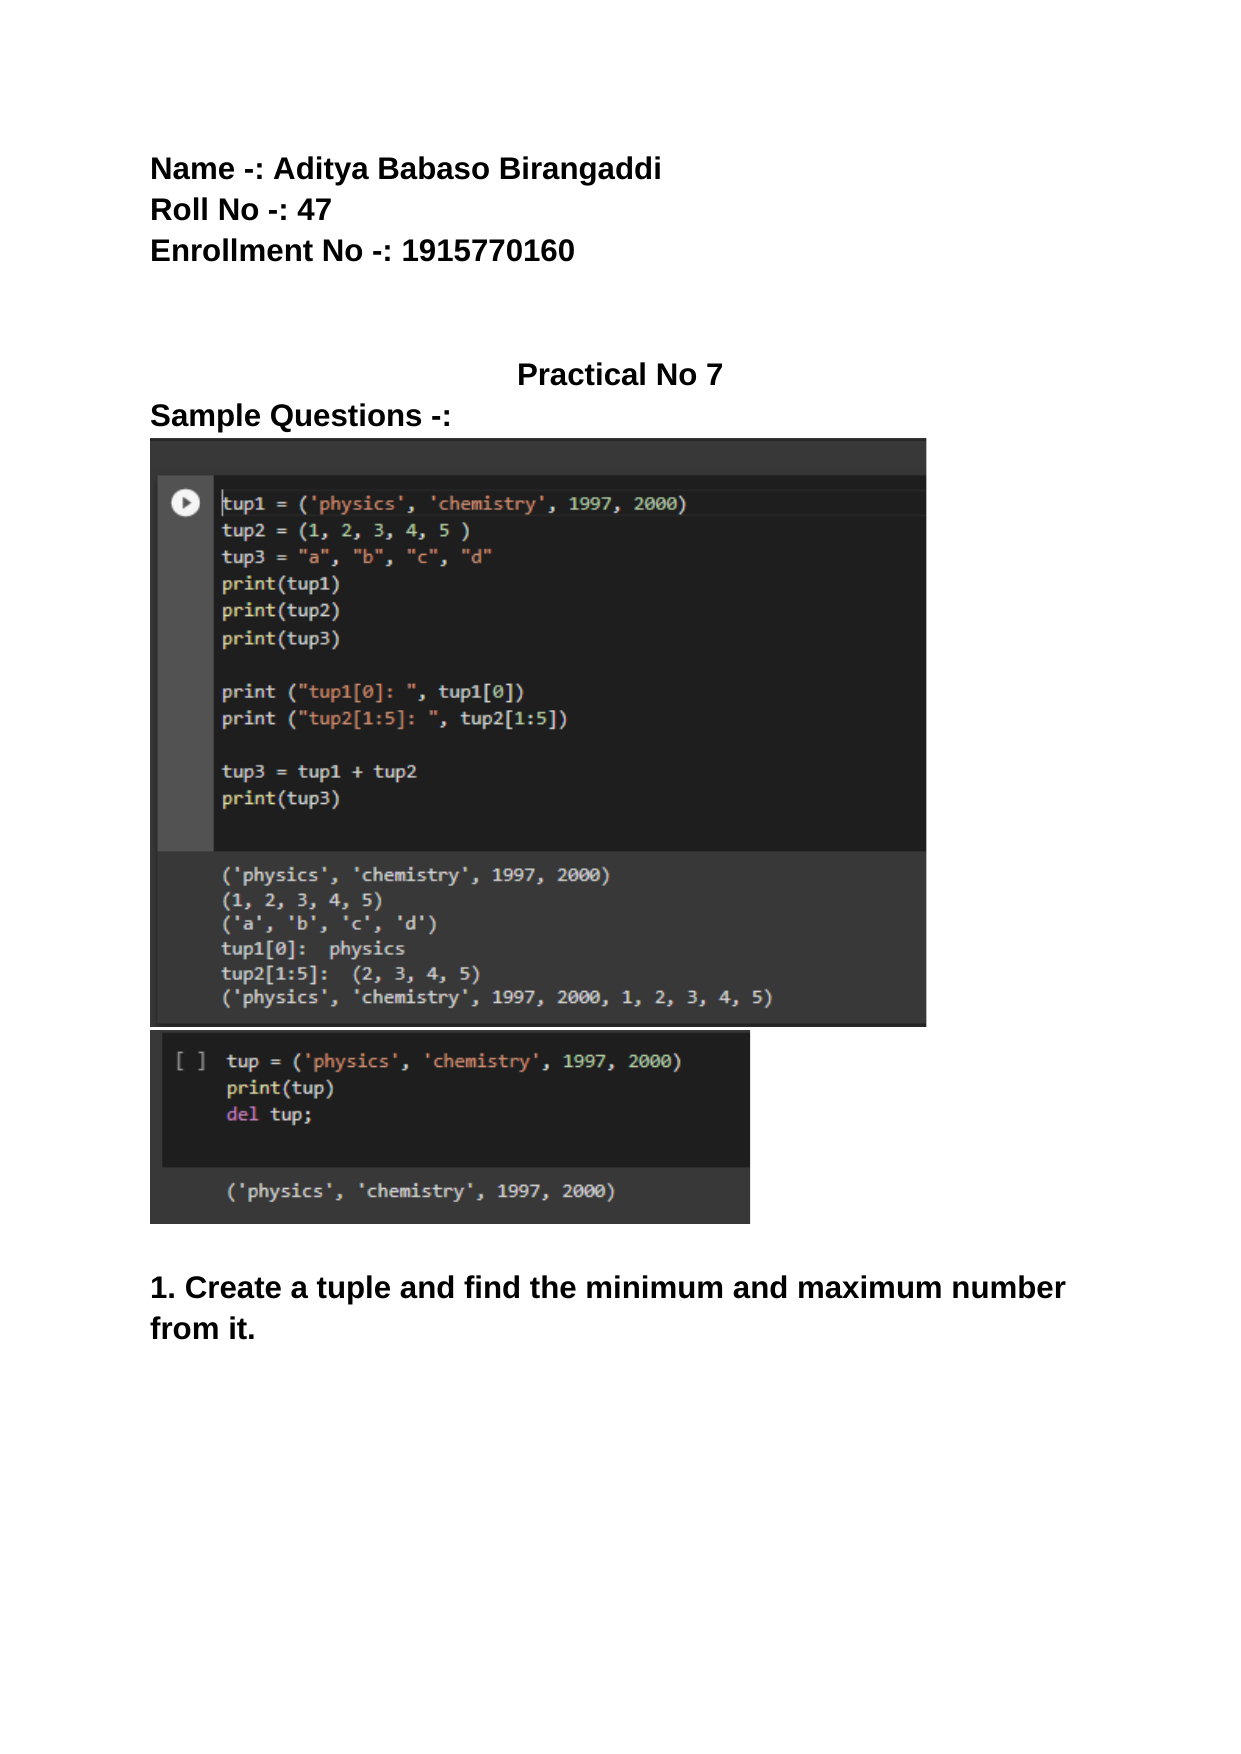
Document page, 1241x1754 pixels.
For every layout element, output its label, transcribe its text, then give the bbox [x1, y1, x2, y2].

text 1. Create a tuple and find the minimum and maximum number from it. [150, 1269, 1090, 1346]
picture [150, 438, 927, 1027]
text Practical No 7 [150, 356, 1090, 392]
text Sample Questions -: [150, 397, 1090, 433]
picture [150, 1030, 750, 1224]
text Roll No -: 47 [150, 191, 1090, 227]
text Enrollment No -: 1915770160 [150, 232, 1090, 268]
text Name -: Aditya Babaso Birangaddi [150, 150, 1090, 186]
